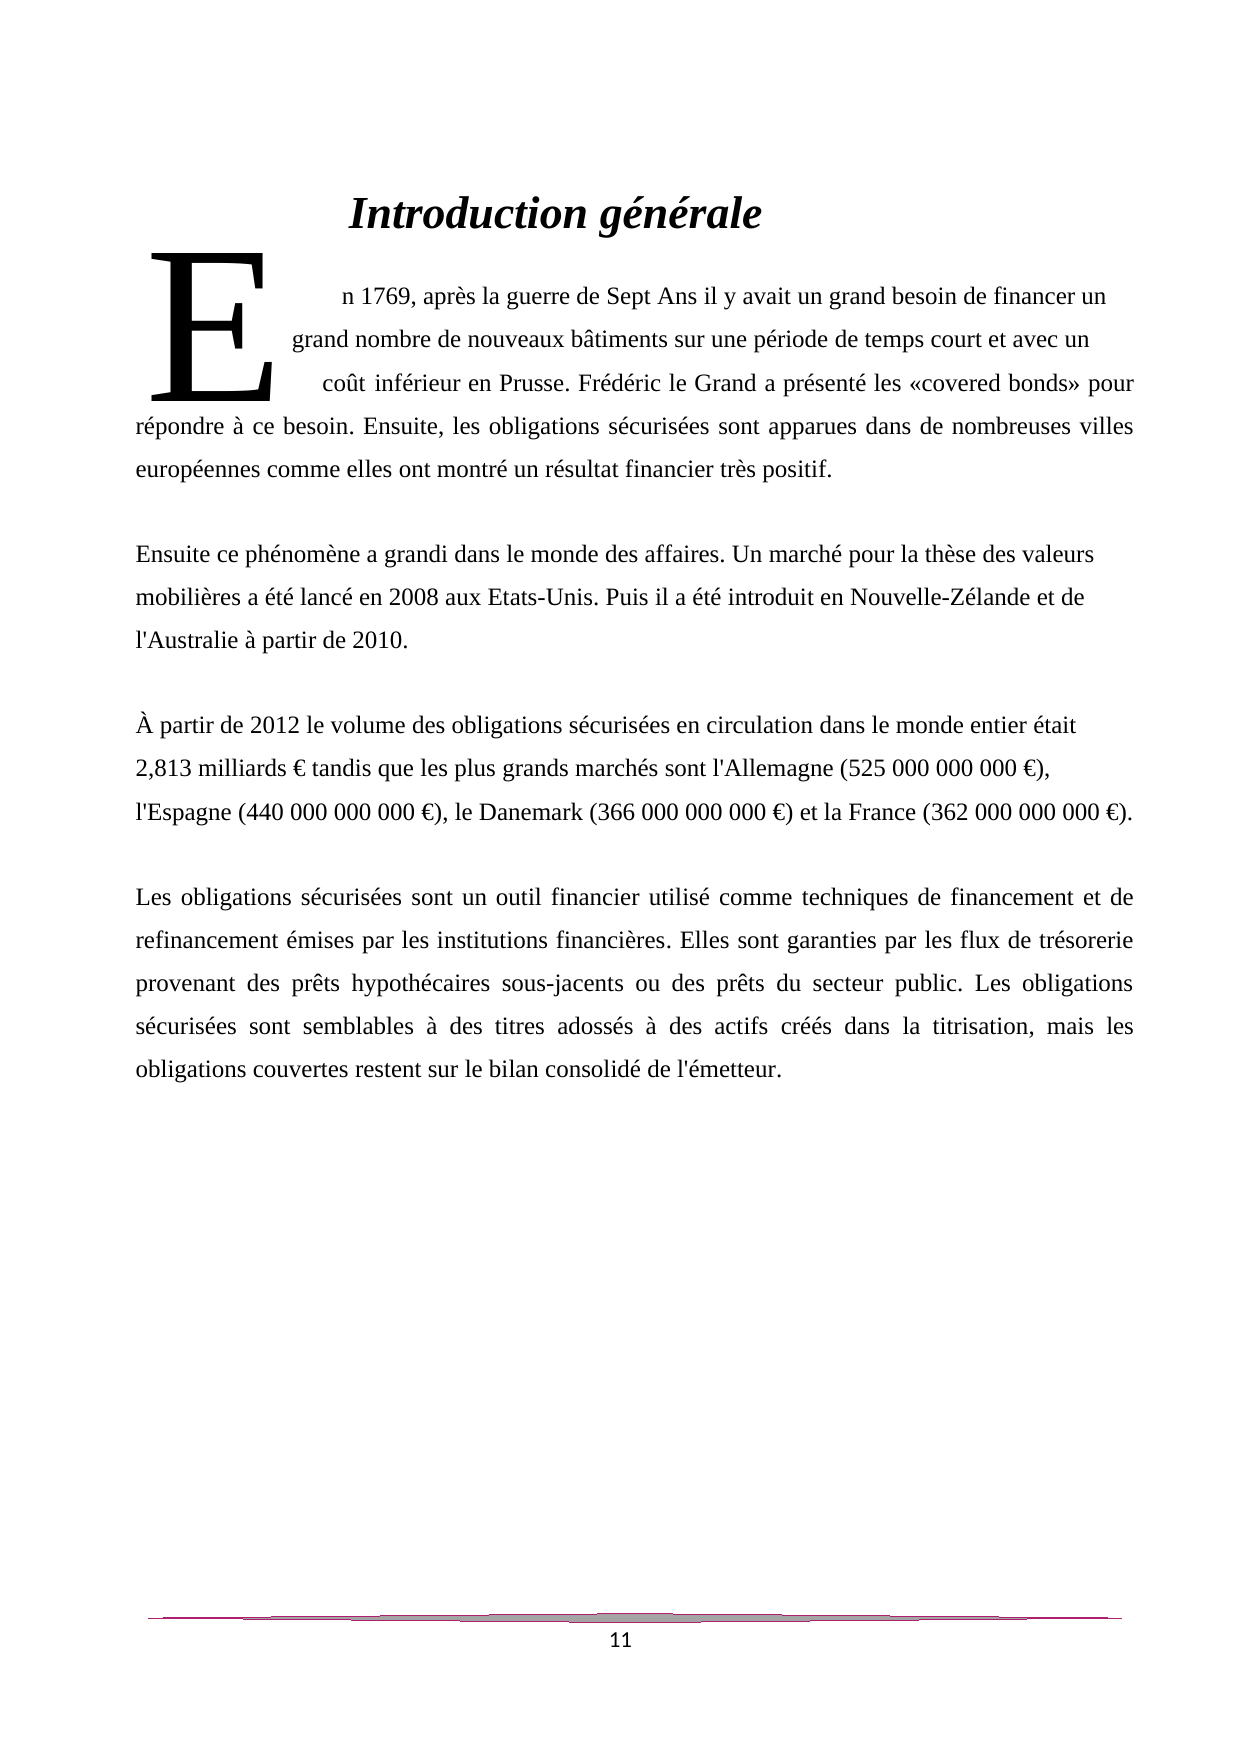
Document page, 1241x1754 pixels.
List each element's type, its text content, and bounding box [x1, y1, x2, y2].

subtitle Introduction générale [326, 186, 1134, 238]
text n 1769, après la guerre de Sept Ans il y avait un grand besoin de financer un [135, 281, 1134, 310]
text Les obligations sécurisées sont un outil financier utilisé comme techniques de financement et de refinancement émises par les institutions financières. Elles sont garanties par les flux de trésorerie provenant des prêts hypothécaires sous-jacents ou des prêts du secteur public. Les obligations sécurisées sont semblables à des titres adossés à des actifs créés dans la titrisation, mais les obligations couvertes restent sur le bilan consolidé de l'émetteur. [135, 882, 1134, 1083]
text grand nombre de nouveaux bâtiments sur une période de temps court et avec un [135, 324, 1134, 353]
text Ensuite ce phénomène a grandi dans le monde des affaires. Un marché pour la thèse des valeurs mobilières a été lancé en 2008 aux Etats-Unis. Puis il a été introduit en Nouvelle-Zélande et de l'Australie à partir de 2010. À partir de 2012 le volume des obligations sécurisées en circulation dans le monde entier était 2,813 milliards € tandis que les plus grands marchés sont l'Allemagne (525 000 000 000 €), l'Espagne (440 000 000 000 €), le Danemark (366 000 000 000 €) et la France (362 000 000 000 €). [135, 539, 1134, 825]
text coût inférieur en Prusse. Frédéric le Grand a présenté les «covered bonds» pour répondre à ce besoin. Ensuite, les obligations sécurisées sont apparues dans de nombreuses villes européennes comme elles ont montré un résultat financier très positif. [135, 368, 1134, 483]
